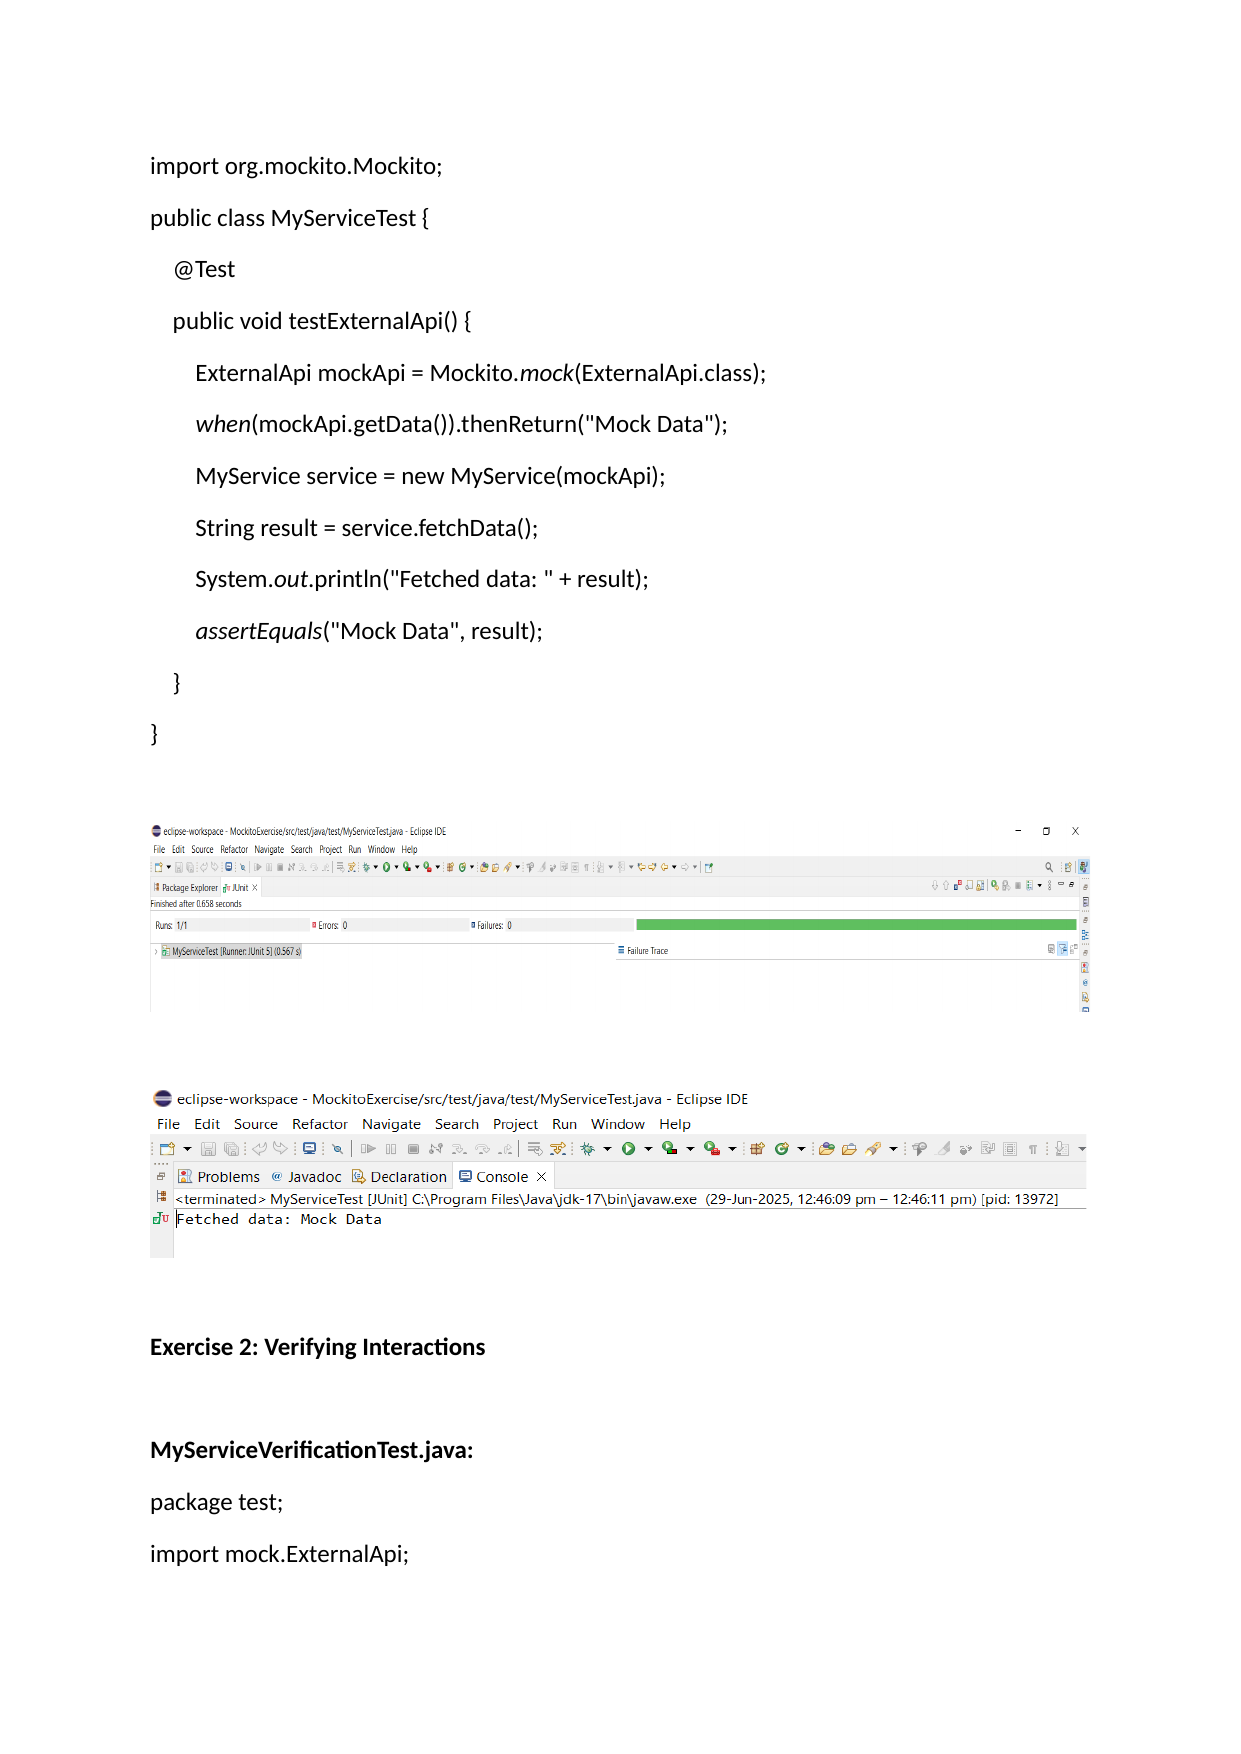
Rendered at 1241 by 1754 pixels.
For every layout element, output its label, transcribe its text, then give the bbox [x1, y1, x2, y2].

text when(mockApi.getData()).thenReturn("Mock Data"); [150, 408, 1090, 439]
text public class MyServiceTest { [150, 202, 1090, 232]
text @Test [150, 253, 1090, 284]
text ExternalApi mockApi = Mockito.mock(ExternalApi.class); [150, 357, 1090, 387]
text } [150, 667, 1090, 697]
text assertEquals("Mock Data", result); [150, 615, 1090, 646]
text } [150, 718, 1090, 749]
text import org.mockito.Mockito; [150, 150, 1090, 181]
picture [150, 821, 1091, 1012]
text MyServiceVerificationTest.java: [150, 1434, 1090, 1465]
text public void testExternalApi() { [150, 305, 1090, 336]
text package test; [150, 1486, 1090, 1517]
text System.out.println("Fetched data: " + result); [150, 563, 1090, 594]
text import mock.ExternalApi; [150, 1538, 1090, 1568]
text MyService service = new MyService(mockApi); [150, 460, 1090, 491]
text Exercise 2: Verifying Interactions [150, 1331, 1090, 1362]
picture [150, 1085, 1087, 1258]
text String result = service.fetchData(); [150, 512, 1090, 542]
